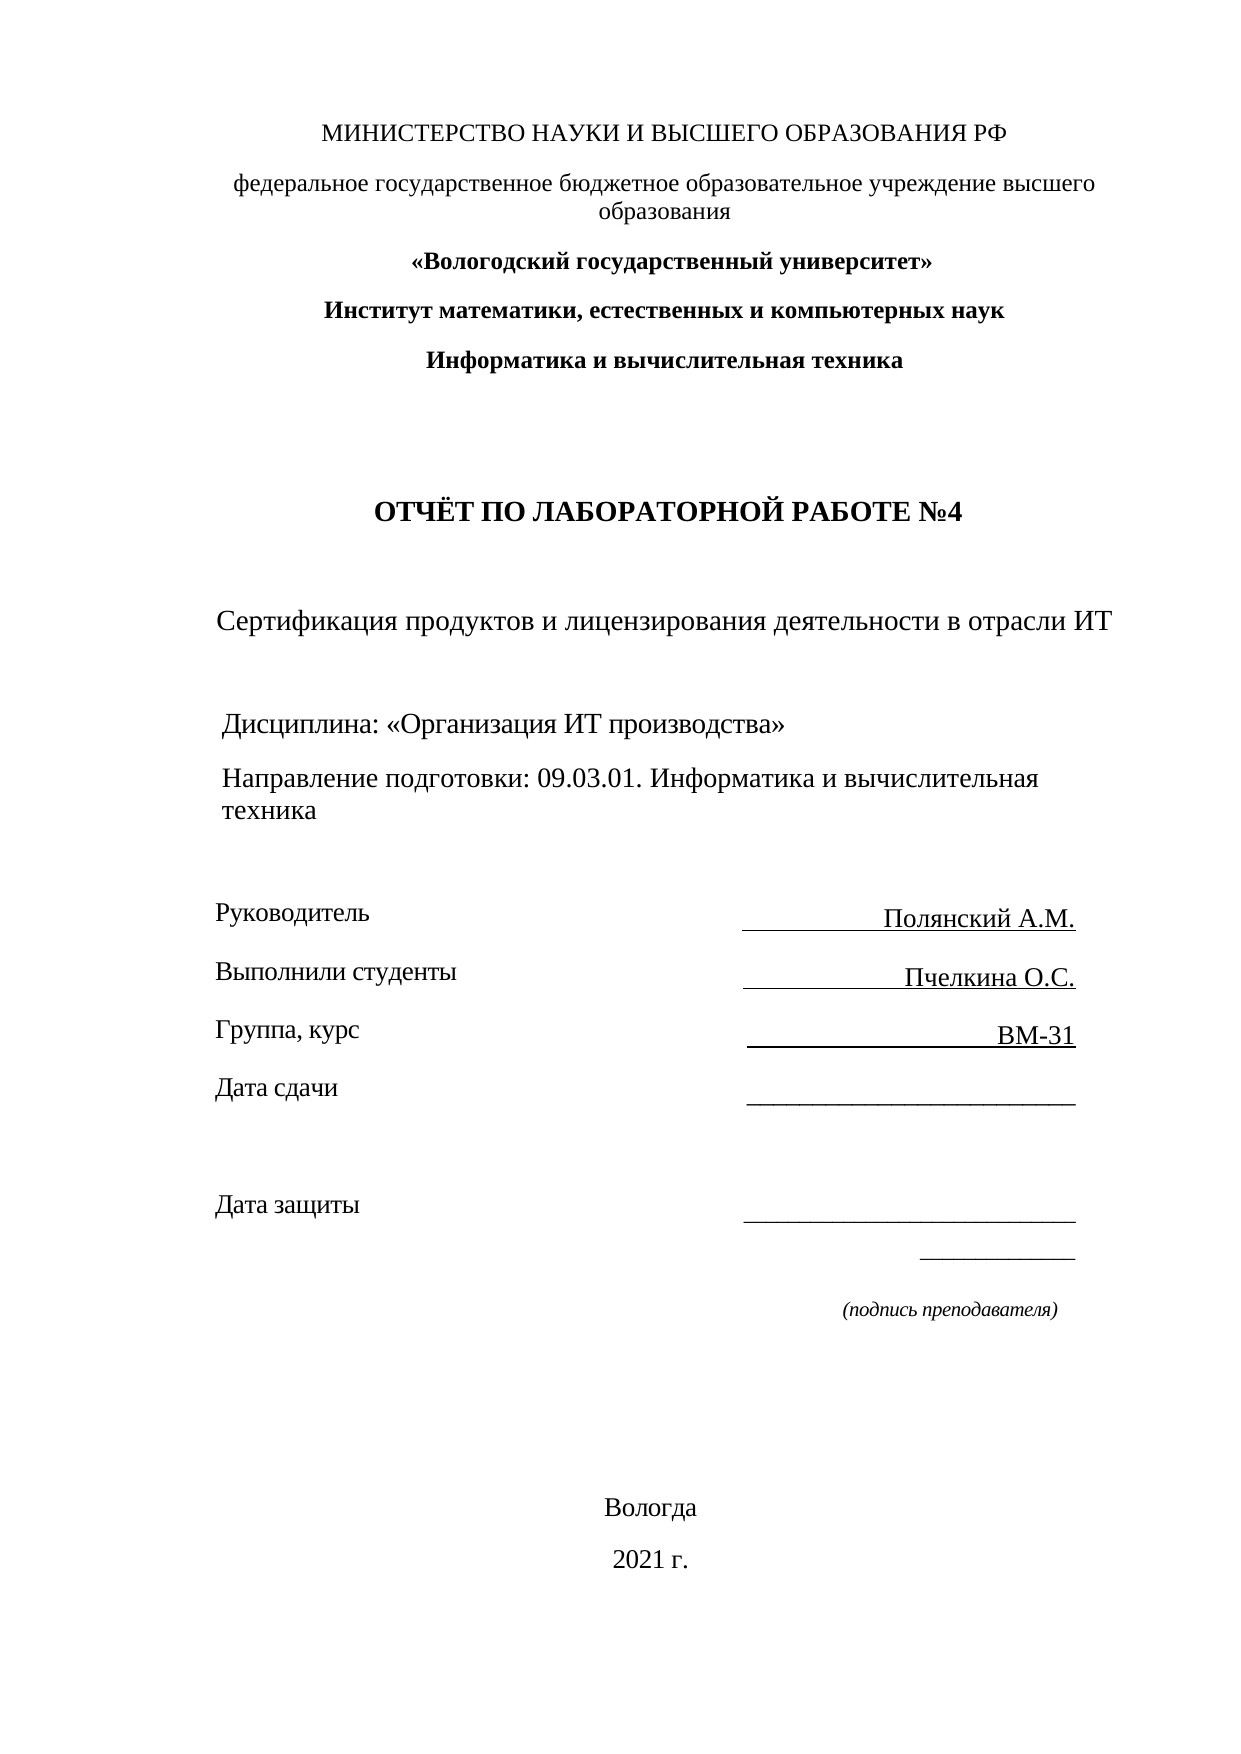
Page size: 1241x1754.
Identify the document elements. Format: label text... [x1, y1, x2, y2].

table_cell ____________________________________________ (подпись преподавателя) [724, 1188, 1152, 1342]
text Вологда [215, 1491, 1086, 1522]
text 2021 г. [215, 1543, 1086, 1574]
table_header Руководитель [204, 896, 724, 954]
text МИНИСТЕРСТВО НАУКИ И ВЫСШЕГО ОБРАЗОВАНИЯ РФ [171, 118, 1158, 147]
table_cell Дата защиты [204, 1188, 724, 1342]
table_cell Группа, курс [204, 1013, 724, 1071]
text Направление подготовки: 09.03.01. Информатика и вычислительная техника [222, 761, 1086, 826]
table_header Полянский А.М. [724, 896, 1152, 954]
text Информатика и вычислительная техника [177, 345, 1152, 374]
text Дисциплина: «Организация ИТ производства» [207, 707, 1086, 740]
table_cell ВМ-31 [724, 1013, 1152, 1071]
table_cell _________________________ [724, 1071, 1152, 1188]
text «Вологодский государственный университет» [177, 246, 1160, 275]
table_cell Выполнили студенты [204, 955, 724, 1013]
text федеральное государственное бюджетное образовательное учреждение высшего образования [171, 168, 1158, 225]
text ОТЧЁТ ПО ЛАБОРАТОРНОЙ РАБОТЕ №4 [177, 494, 1152, 527]
text Институт математики, естественных и компьютерных наук [177, 296, 1152, 324]
text Сертификация продуктов и лицензирования деятельности в отрасли ИТ [177, 603, 1152, 636]
table_cell Пчелкина О.С. [724, 955, 1152, 1013]
table_cell Дата сдачи [204, 1071, 724, 1188]
